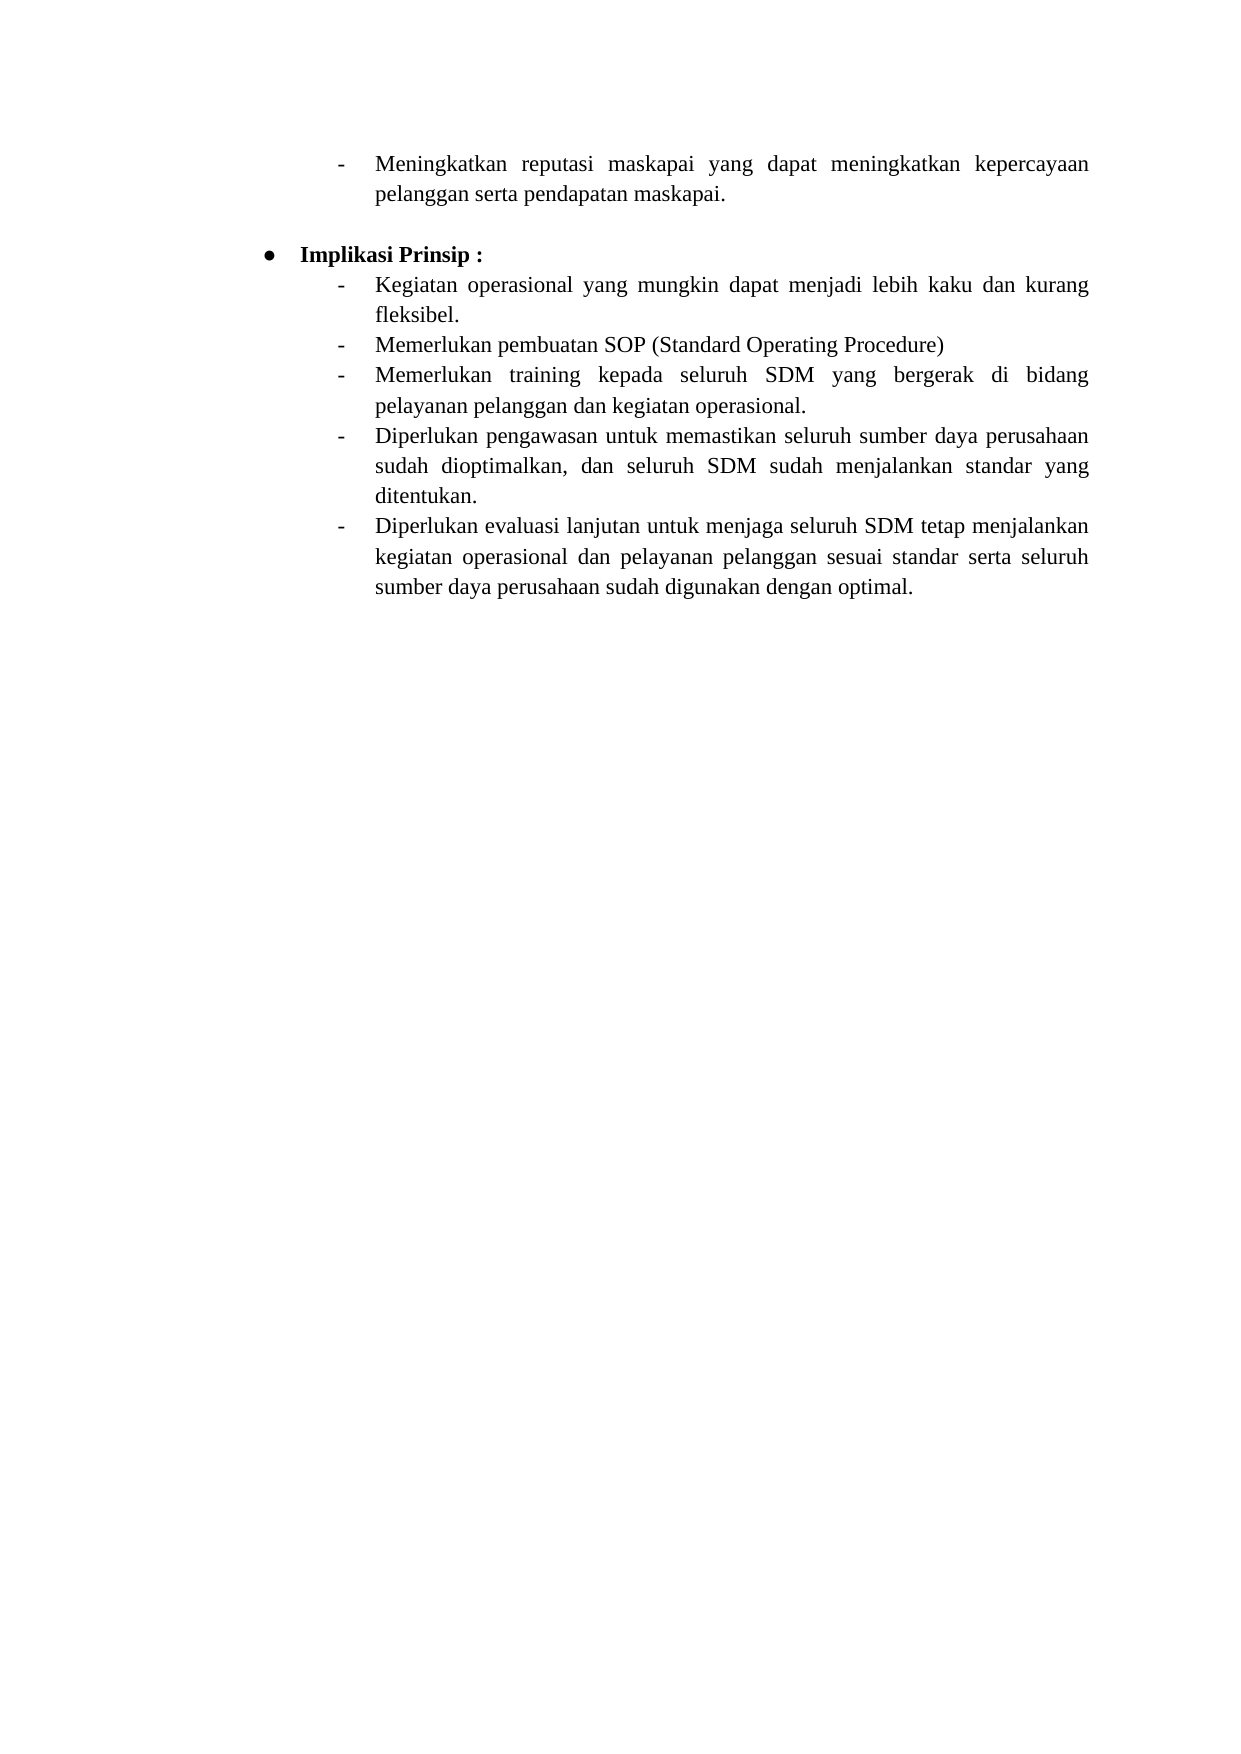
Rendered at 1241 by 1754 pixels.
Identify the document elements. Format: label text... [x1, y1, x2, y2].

list Memerlukan pembuatan SOP (Standard Operating Procedure) [337, 331, 1090, 358]
list Diperlukan evaluasi lanjutan untuk menjaga seluruh SDM tetap menjalankan kegiatan operasional dan pelayanan pelanggan sesuai standar serta seluruh sumber daya perusahaan sudah digunakan dengan optimal. [337, 512, 1090, 599]
list Diperlukan pengawasan untuk memastikan seluruh sumber daya perusahaan sudah dioptimalkan, dan seluruh SDM sudah menjalankan standar yang ditentukan. [337, 422, 1090, 509]
list Meningkatkan reputasi maskapai yang dapat meningkatkan kepercayaan pelanggan serta pendapatan maskapai. [337, 150, 1090, 207]
list Memerlukan training kepada seluruh SDM yang bergerak di bidang pelayanan pelanggan dan kegiatan operasional. [337, 361, 1090, 418]
list Kegiatan operasional yang mungkin dapat menjadi lebih kaku dan kurang fleksibel. [337, 271, 1090, 327]
list Implikasi Prinsip : [262, 241, 1090, 267]
